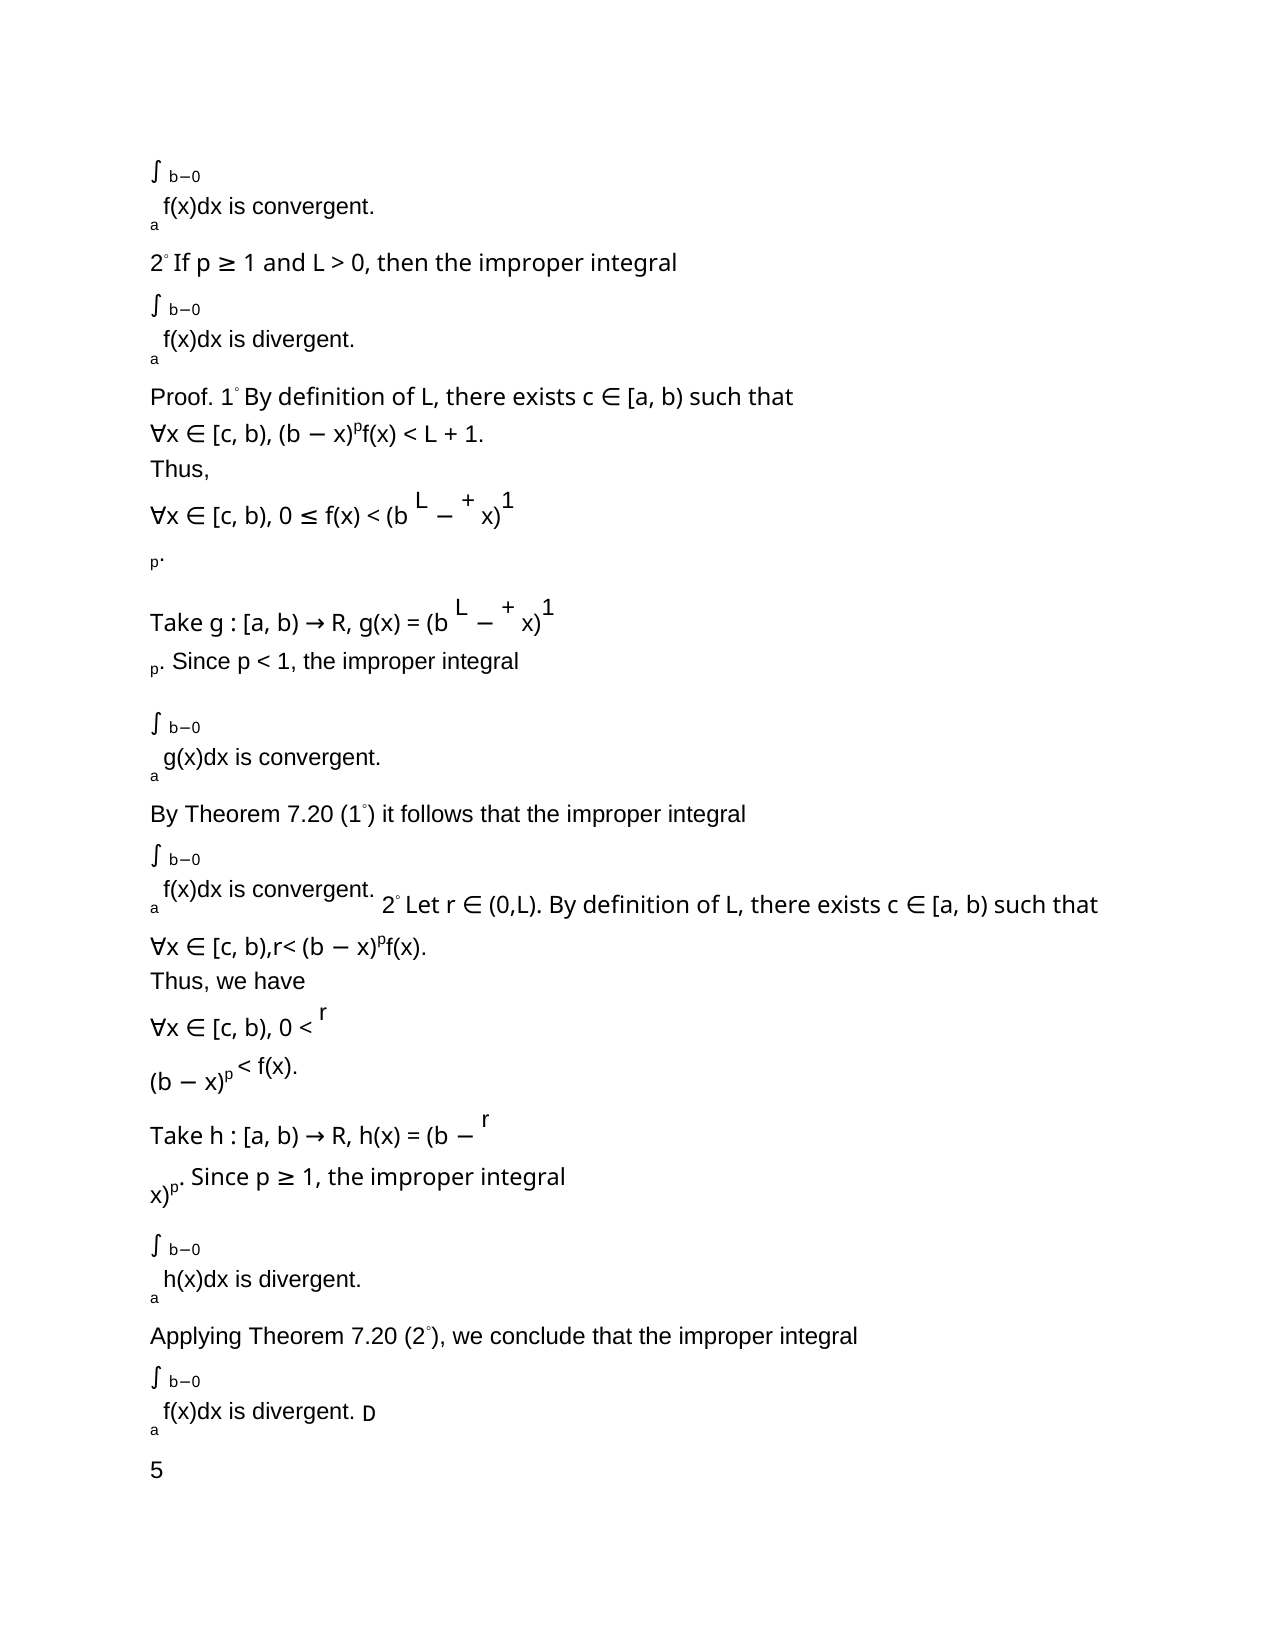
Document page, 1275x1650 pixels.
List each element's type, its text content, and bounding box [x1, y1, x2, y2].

text a f(x)dx is divergent. D [150, 1398, 1125, 1448]
text ∫ b−0 [150, 1223, 1125, 1260]
text Thus, we have [150, 967, 1125, 994]
text a f(x)dx is convergent. 2◦ Let r ∈ (0,L). By definition of L, there exists c ∈ [a, b) such that [150, 876, 1125, 922]
text ∫ b−0 [150, 150, 1125, 187]
text p. Since p < 1, the improper integral [150, 647, 1125, 694]
text ∀x ∈ [c, b), 0 ≤ f(x) < (b L − + x)1 [150, 486, 1125, 533]
text ∫ b−0 [150, 833, 1125, 870]
text Take h : [a, b) → R, h(x) = (b − r [150, 1106, 1125, 1153]
text ∫ b−0 [150, 283, 1125, 320]
text ∀x ∈ [c, b), 0 < r [150, 998, 1125, 1045]
text Proof. 1◦ By definition of L, there exists c ∈ [a, b) such that [150, 380, 1125, 412]
text ∀x ∈ [c, b),r< (b − x)pf(x). [150, 929, 1125, 962]
text (b − x)p < f(x). [150, 1052, 1125, 1099]
text Applying Theorem 7.20 (2◦), we conclude that the improper integral [150, 1319, 1125, 1351]
text a g(x)dx is convergent. [150, 743, 1125, 790]
text ∫ b−0 [150, 1355, 1125, 1392]
text x)p. Since p ≥ 1, the improper integral [150, 1160, 1125, 1215]
text p. [150, 540, 1125, 587]
text ∫ b−0 [150, 701, 1125, 738]
text 5 [150, 1456, 1125, 1483]
text Thus, [150, 454, 1125, 482]
text a f(x)dx is divergent. [150, 326, 1125, 373]
text By Theorem 7.20 (1◦) it follows that the improper integral [150, 797, 1125, 828]
text Take g : [a, b) → R, g(x) = (b L − + x)1 [150, 594, 1125, 640]
text a h(x)dx is divergent. [150, 1266, 1125, 1312]
text a f(x)dx is convergent. [150, 192, 1125, 239]
text 2◦ If p ≥ 1 and L > 0, then the improper integral [150, 246, 1125, 279]
text ∀x ∈ [c, b), (b − x)pf(x) < L + 1. [150, 417, 1125, 450]
